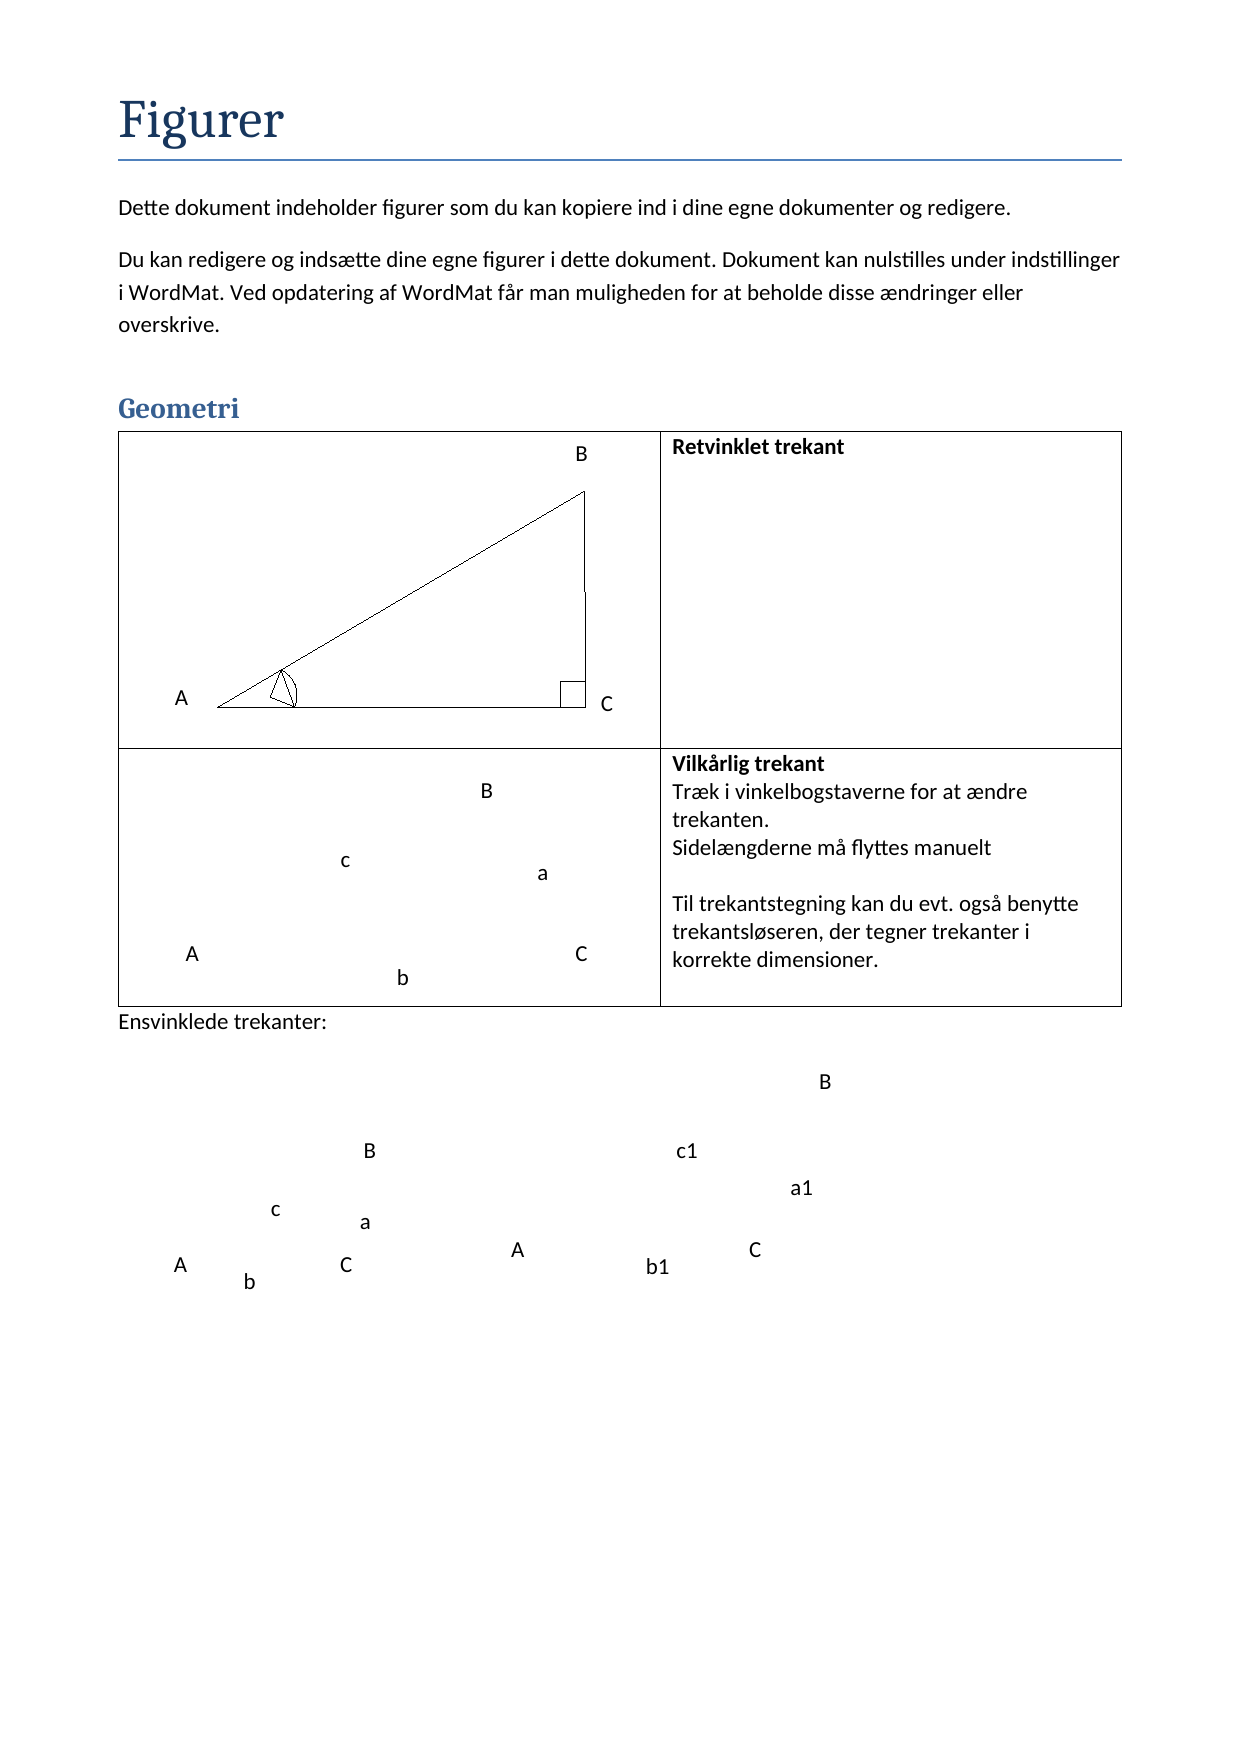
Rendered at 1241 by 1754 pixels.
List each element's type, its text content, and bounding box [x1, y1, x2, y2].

table_cell [119, 749, 660, 1006]
title Figurer [118, 89, 1122, 159]
table_header Retvinklet trekant [661, 432, 1121, 748]
text Du kan redigere og indsætte dine egne figurer i dette dokument. Dokument kan nulstilles under indstillinger i WordMat. Ved opdatering af WordMat får man muligheden for at beholde disse ændringer eller overskrive. [118, 246, 1122, 338]
text Ensvinklede trekanter: [118, 1007, 1122, 1035]
table_header [119, 432, 660, 748]
table_cell Vilkårlig trekant Træk i vinkelbogstaverne for at ændre trekanten. Sidelængderne må flyttes manuelt Til trekantstegning kan du evt. også benytte trekantsløseren, der tegner trekanter i korrekte dimensioner. [661, 749, 1121, 1006]
text Dette dokument indeholder figurer som du kan kopiere ind i dine egne dokumenter og redigere. [118, 193, 1122, 221]
subtitle Geometri [118, 392, 1122, 426]
